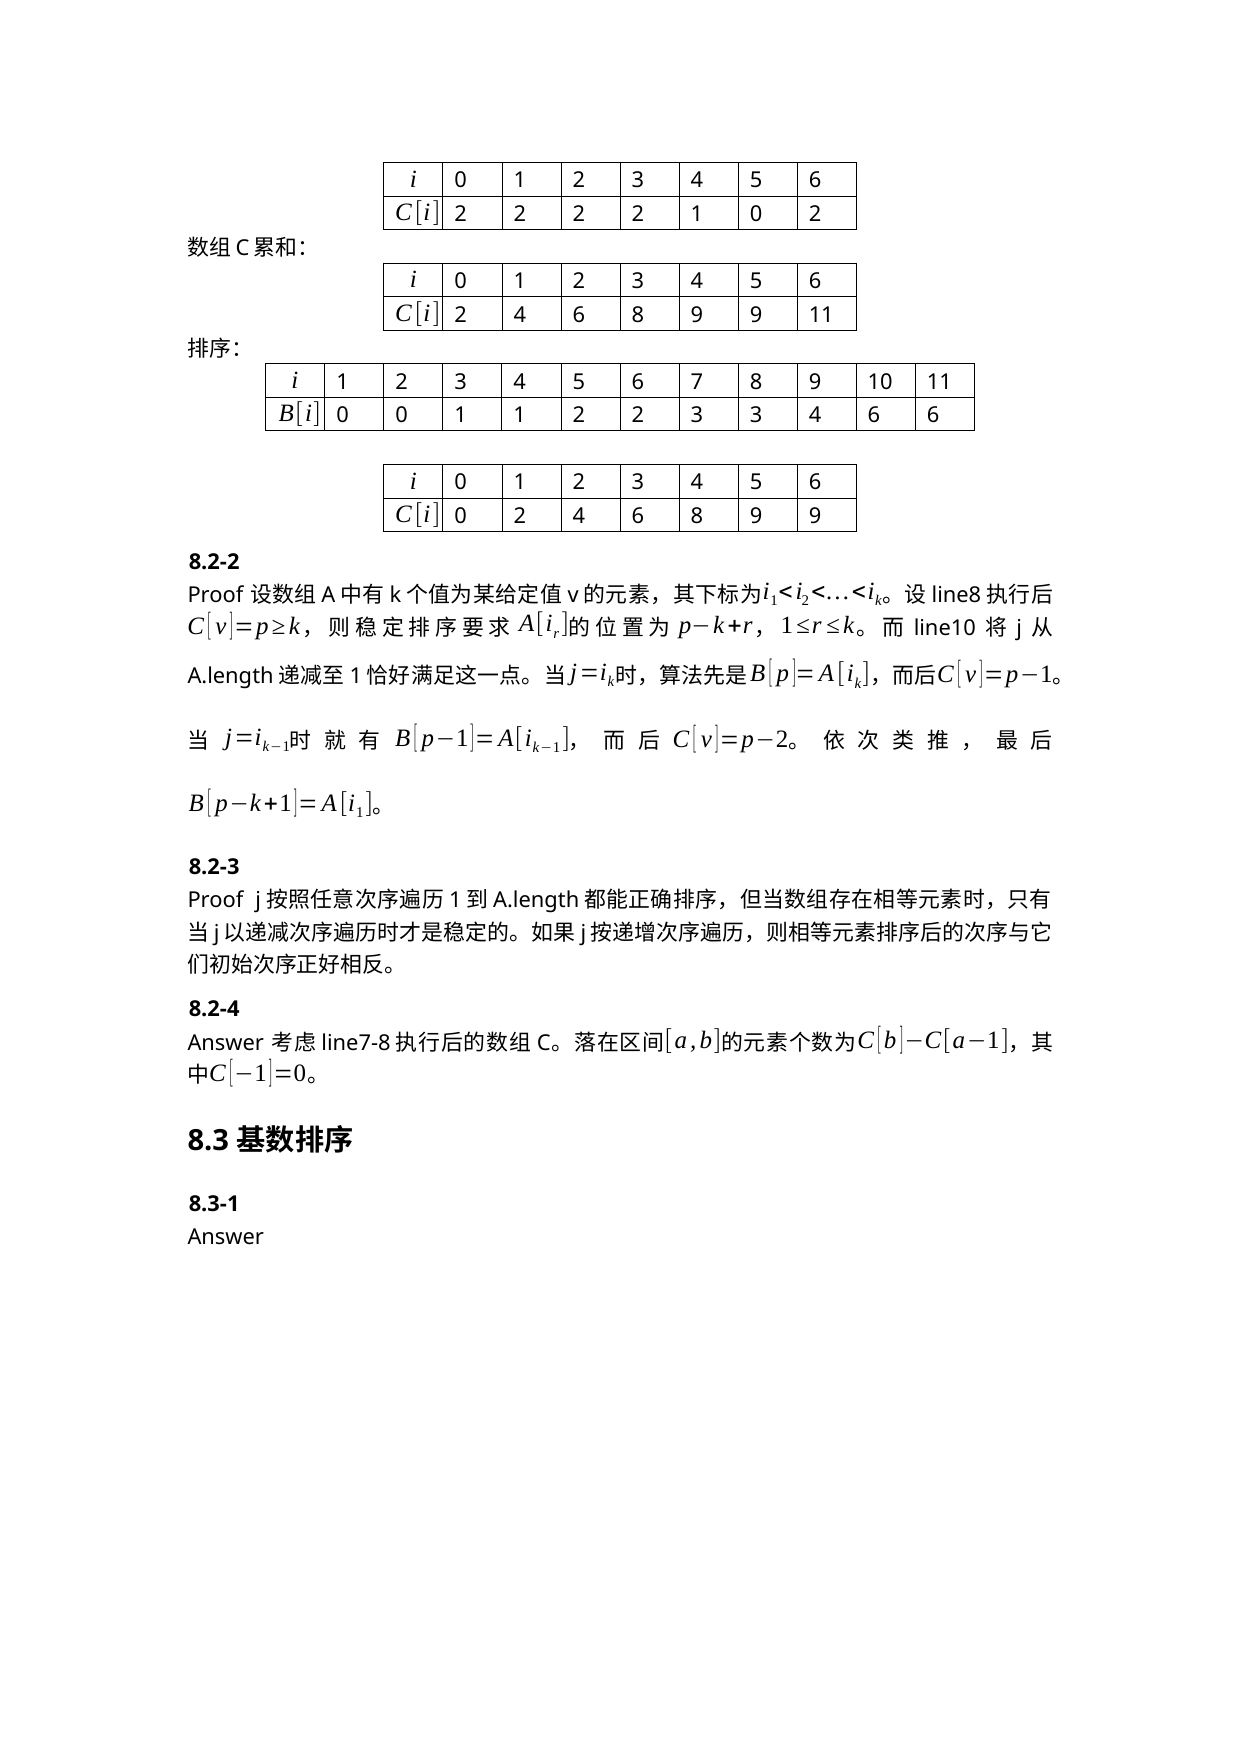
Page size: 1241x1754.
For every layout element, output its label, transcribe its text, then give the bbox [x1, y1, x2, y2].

table_header 10 [857, 364, 915, 397]
table_cell 3 [680, 398, 738, 430]
table_header 3 [621, 163, 679, 196]
table_header 1 [503, 264, 561, 296]
table_cell 0 [325, 398, 383, 430]
table_cell 3 [739, 398, 797, 430]
table_header 2 [562, 264, 620, 296]
table_header 0 [443, 465, 502, 497]
table_cell 4 [503, 297, 561, 330]
table_header 6 [621, 364, 679, 397]
table_cell 0 [384, 398, 442, 430]
table_header 8 [739, 364, 797, 397]
table_header 4 [680, 163, 738, 196]
table_cell 9 [798, 499, 856, 531]
table_cell 2 [621, 398, 679, 430]
table_header [266, 364, 324, 397]
table_header 4 [502, 364, 561, 397]
table_cell 8 [621, 297, 679, 330]
table_header 11 [916, 364, 974, 397]
table_cell [384, 297, 442, 330]
text Proof 设数组A中有k个值为某给定值v的元素，其下标为。设line8执行后，则稳定排序要求的位置为，。而line10将j从A.length递减至1恰好满足这一点。当时，算法先是，而后。当时就有，而后。依次类推，最后。 [187, 577, 1053, 837]
table_header 2 [562, 465, 620, 497]
table_cell 6 [857, 398, 915, 430]
table_header 3 [443, 364, 501, 397]
text Answer 考虑line7-8执行后的数组C。落在区间的元素个数为，其中。 [187, 1024, 1053, 1089]
table_cell 6 [562, 297, 620, 330]
table_cell 2 [621, 197, 679, 229]
table_cell 6 [621, 499, 679, 531]
table_cell 4 [562, 499, 620, 531]
table_header 3 [621, 465, 679, 497]
table_header 2 [562, 163, 620, 196]
table_header 5 [739, 264, 797, 296]
table_cell [384, 197, 442, 229]
table_cell [266, 398, 324, 430]
table_cell 4 [798, 398, 856, 430]
table_cell 11 [798, 297, 856, 330]
text Answer [187, 1219, 1053, 1252]
table_cell [384, 499, 442, 531]
table_header 5 [739, 465, 797, 497]
table_cell 9 [739, 297, 797, 330]
table_header 4 [680, 465, 738, 497]
table_header 2 [384, 364, 442, 397]
text 数组C累和： [187, 230, 1053, 263]
table_header 1 [503, 465, 561, 497]
table_header 3 [621, 264, 679, 296]
table_cell 2 [443, 297, 502, 330]
table_header 9 [798, 364, 856, 397]
table_header 1 [325, 364, 383, 397]
subtitle 基数排序 [187, 1106, 1053, 1171]
table_header 6 [798, 465, 856, 497]
table_cell 0 [739, 197, 797, 229]
table_header 6 [798, 264, 856, 296]
table_cell 8 [680, 499, 738, 531]
table_cell 1 [502, 398, 561, 430]
table_header [384, 163, 442, 196]
table_cell 1 [680, 197, 738, 229]
table_cell 9 [739, 499, 797, 531]
table_header 6 [798, 163, 856, 196]
table_header 5 [739, 163, 797, 196]
table_cell 2 [562, 197, 620, 229]
table_header 0 [443, 163, 502, 196]
table_cell 2 [562, 398, 620, 430]
table_header 4 [680, 264, 738, 296]
table_header [384, 465, 442, 497]
table_cell 6 [916, 398, 974, 430]
table_cell 2 [798, 197, 856, 229]
table_cell 2 [503, 499, 561, 531]
table_cell 2 [503, 197, 561, 229]
table_cell 1 [443, 398, 501, 430]
text 排序： [187, 331, 1053, 363]
table_header 5 [562, 364, 620, 397]
table_header 0 [443, 264, 502, 296]
table_cell 0 [443, 499, 502, 531]
table_cell 9 [680, 297, 738, 330]
table_cell 2 [443, 197, 502, 229]
table_header 7 [680, 364, 738, 397]
table_header 1 [503, 163, 561, 196]
table_header [384, 264, 442, 296]
text Proof j按照任意次序遍历1到A.length都能正确排序，但当数组存在相等元素时，只有当j以递减次序遍历时才是稳定的。如果j按递增次序遍历，则相等元素排序后的次序与它们初始次序正好相反。 [187, 882, 1053, 979]
